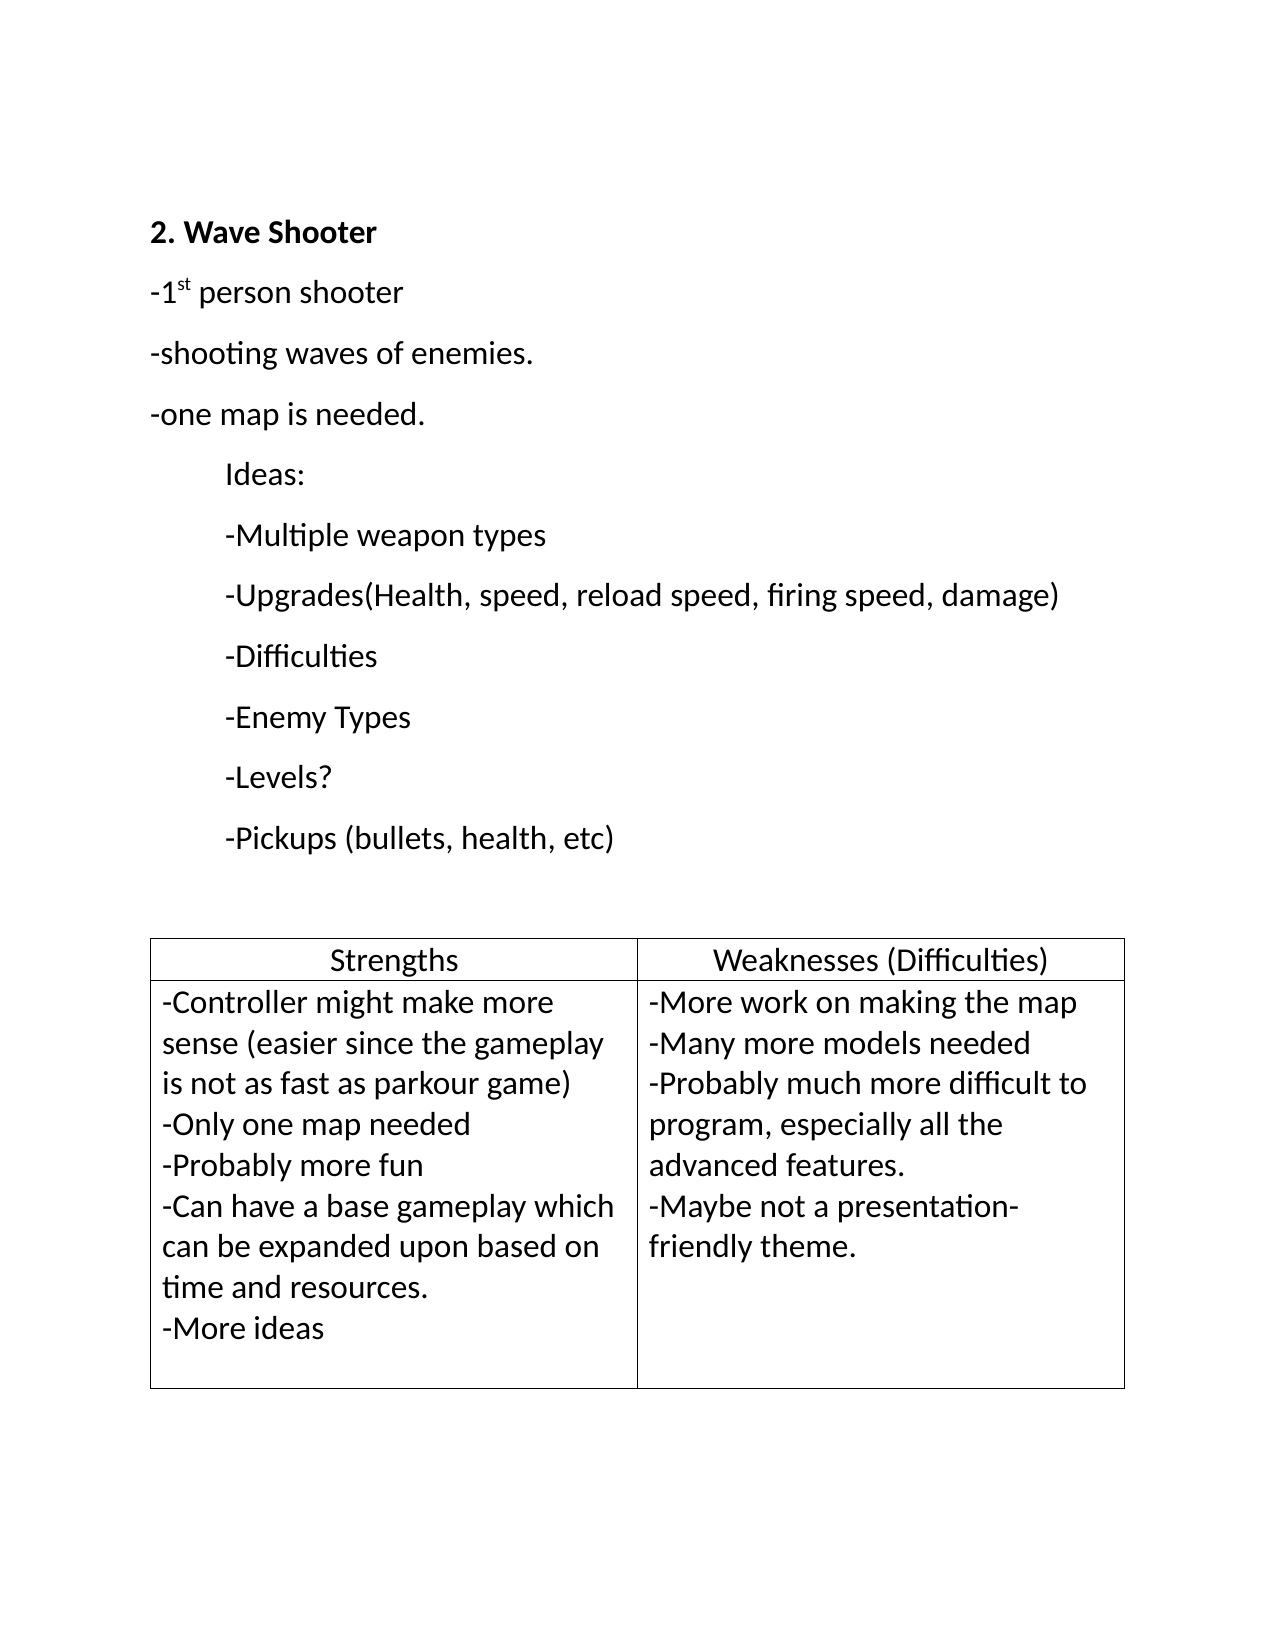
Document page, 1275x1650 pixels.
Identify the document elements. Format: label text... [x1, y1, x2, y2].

text 2. Wave Shooter [150, 211, 1125, 251]
text -Enemy Types [150, 696, 1125, 736]
text -one map is needed. [150, 392, 1125, 433]
table_header Strengths [151, 939, 637, 980]
text -Multiple weapon types [150, 514, 1125, 554]
text -1st person shooter [150, 271, 1125, 312]
text -Difficulties [150, 635, 1125, 676]
table_cell -Controller might make more sense (easier since the gameplay is not as fast as parkour game) -Only one map needed -Probably more fun -Can have a base gameplay which can be expanded upon based on time and resources. -More ideas [151, 981, 637, 1388]
text -shooting waves of enemies. [150, 332, 1125, 373]
text Ideas: [150, 453, 1125, 494]
table_header Weaknesses (Difficulties) [638, 939, 1124, 980]
text -Upgrades(Health, speed, reload speed, firing speed, damage) [150, 574, 1125, 615]
text -Levels? [150, 756, 1125, 797]
text -Pickups (bullets, health, etc) [150, 817, 1125, 858]
table_cell -More work on making the map -Many more models needed -Probably much more difficult to program, especially all the advanced features. -Maybe not a presentation-friendly theme. [638, 981, 1124, 1388]
